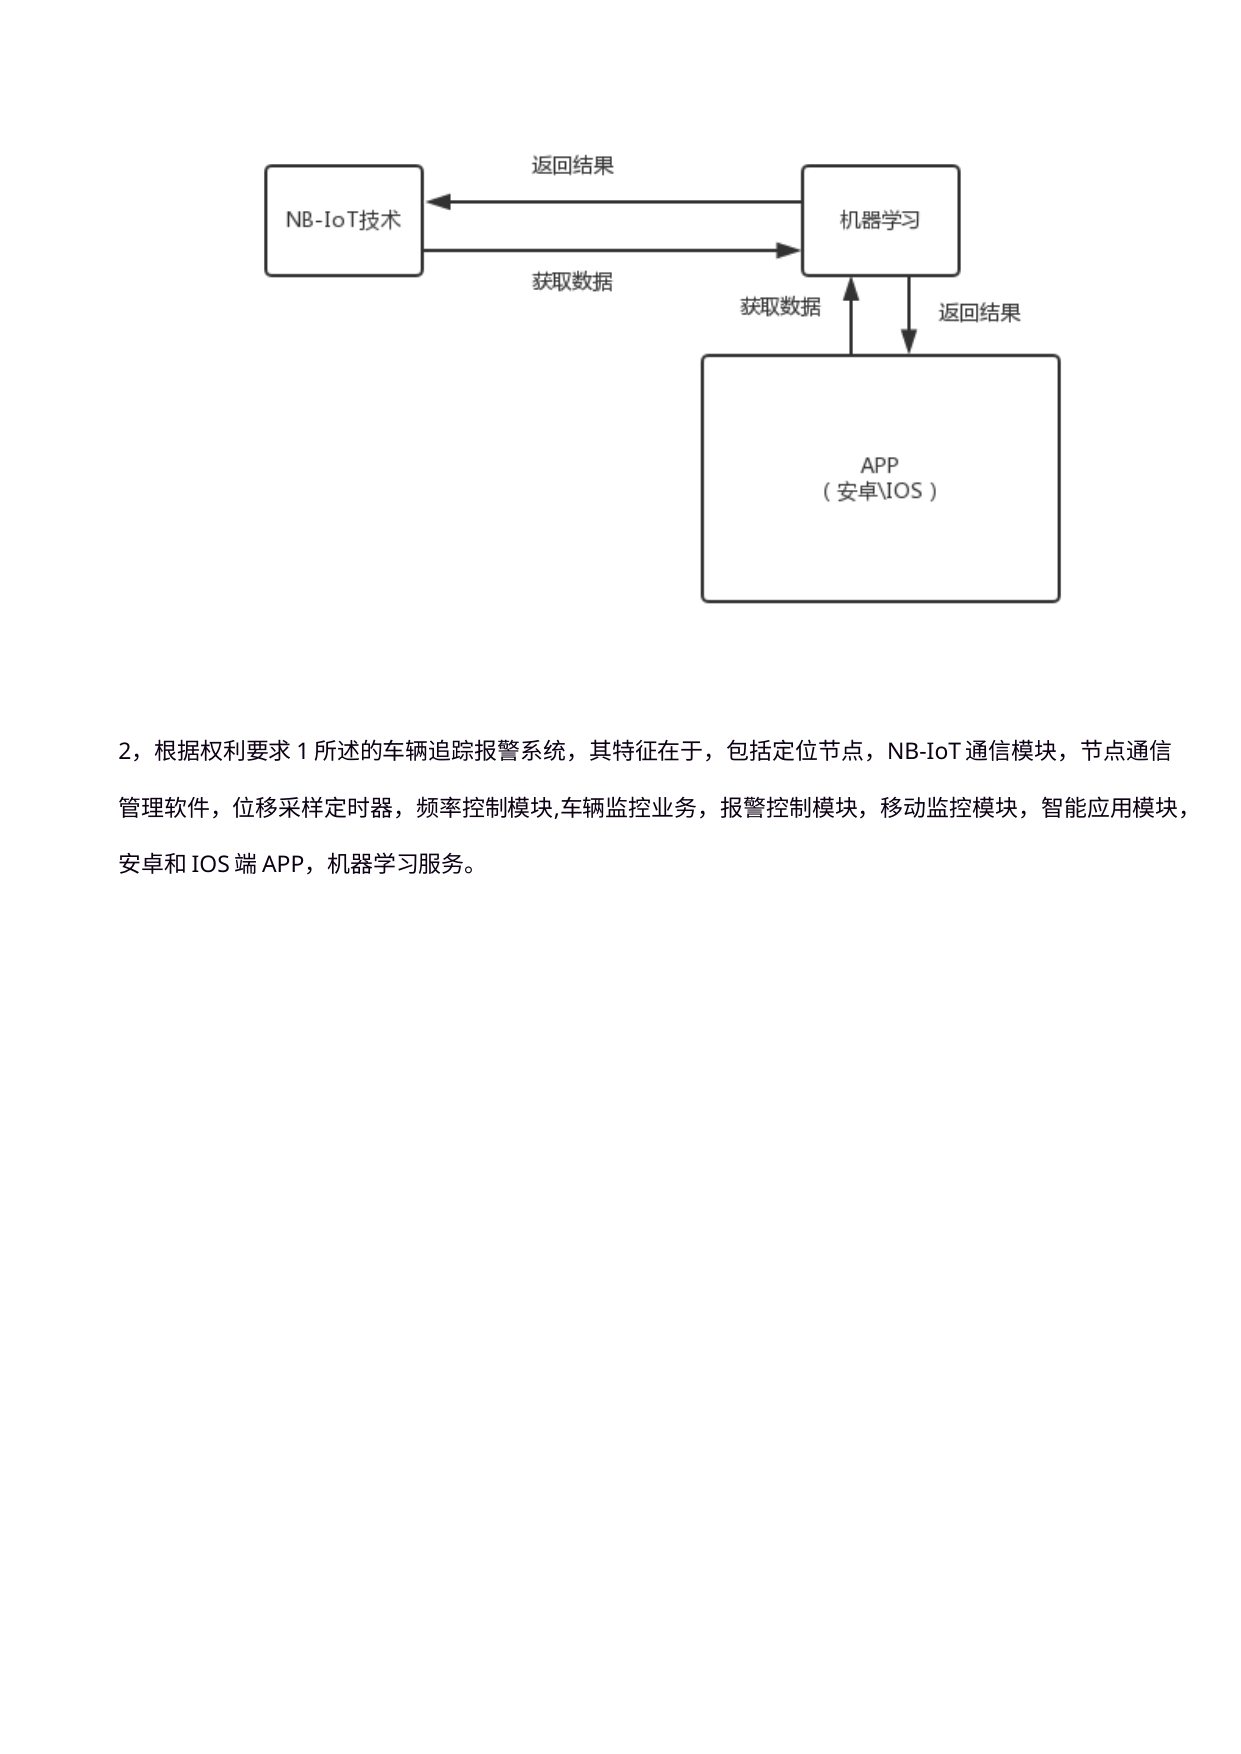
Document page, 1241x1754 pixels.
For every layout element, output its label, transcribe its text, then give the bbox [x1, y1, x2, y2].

text 2，根据权利要求1所述的车辆追踪报警系统，其特征在于，包括定位节点，NB-IoT通信模块，节点通信管理软件，位移采样定时器，频率控制模块,车辆监控业务，报警控制模块，移动监控模块，智能应用模块，安卓和IOS端APP，机器学习服务。 [118, 733, 1181, 879]
picture [191, 59, 1108, 652]
